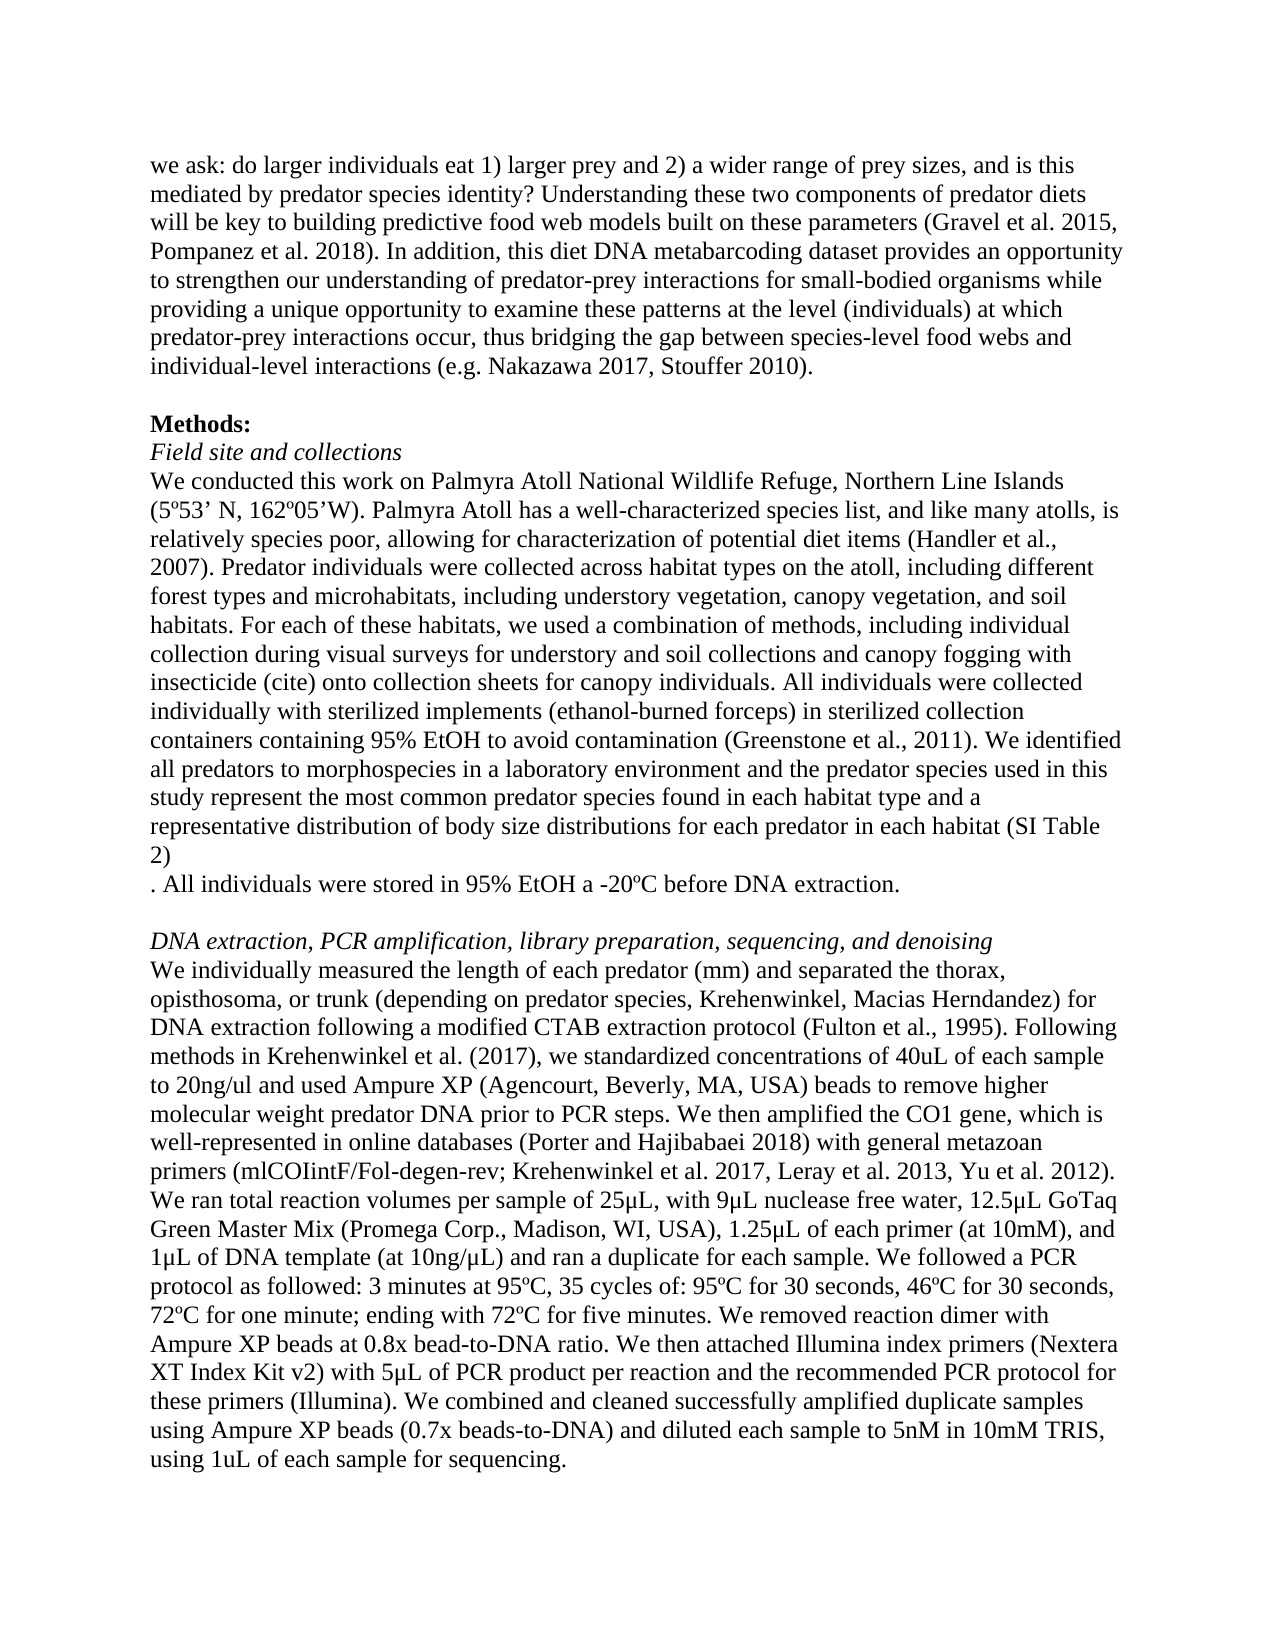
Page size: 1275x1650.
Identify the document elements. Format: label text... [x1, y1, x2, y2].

text DNA extraction, PCR amplification, library preparation, sequencing, and denoising [150, 926, 1125, 955]
text We conducted this work on Palmyra Atoll National Wildlife Refuge, Northern Line Islands (5º53’ N, 162º05’W). Palmyra Atoll has a well-characterized species list, and like many atolls, is relatively species poor, allowing for characterization of potential diet items (Handler et al., 2007). Predator individuals were collected across habitat types on the atoll, including different forest types and microhabitats, including understory vegetation, canopy vegetation, and soil habitats. For each of these habitats, we used a combination of methods, including individual collection during visual surveys for understory and soil collections and canopy fogging with insecticide (cite) onto collection sheets for canopy individuals. All individuals were collected individually with sterilized implements (ethanol-burned forceps) in sterilized collection containers containing 95% EtOH to avoid contamination (Greenstone et al., 2011). We identified all predators to morphospecies in a laboratory environment and the predator species used in this study represent the most common predator species found in each habitat type and a representative distribution of body size distributions for each predator in each habitat (SI Table 2) [150, 466, 1125, 869]
text Methods: [150, 409, 1125, 437]
text We individually measured the length of each predator (mm) and separated the thorax, opisthosoma, or trunk (depending on predator species, Krehenwinkel, Macias Herndandez) for DNA extraction following a modified CTAB extraction protocol (Fulton et al., 1995). Following methods in Krehenwinkel et al. (2017), we standardized concentrations of 40uL of each sample to 20ng/ul and used Ampure XP (Agencourt, Beverly, MA, USA) beads to remove higher molecular weight predator DNA prior to PCR steps. We then amplified the CO1 gene, which is well-represented in online databases (Porter and Hajibabaei 2018) with general metazoan primers (mlCOIintF/Fol-degen-rev; Krehenwinkel et al. 2017, Leray et al. 2013, Yu et al. 2012). We ran total reaction volumes per sample of 25μL, with 9μL nuclease free water, 12.5μL GoTaq Green Master Mix (Promega Corp., Madison, WI, USA), 1.25μL of each primer (at 10mM), and 1μL of DNA template (at 10ng/μL) and ran a duplicate for each sample. We followed a PCR protocol as followed: 3 minutes at 95ºC, 35 cycles of: 95ºC for 30 seconds, 46ºC for 30 seconds, 72ºC for one minute; ending with 72ºC for five minutes. We removed reaction dimer with Ampure XP beads at 0.8x bead-to-DNA ratio. We then attached Illumina index primers (Nextera XT Index Kit v2) with 5μL of PCR product per reaction and the recommended PCR protocol for these primers (Illumina). We combined and cleaned successfully amplified duplicate samples using Ampure XP beads (0.7x beads-to-DNA) and diluted each sample to 5nM in 10mM TRIS, using 1uL of each sample for sequencing. [150, 955, 1125, 1472]
text Field site and collections [150, 437, 1125, 466]
text . All individuals were stored in 95% EtOH a -20ºC before DNA extraction. [150, 869, 1125, 897]
